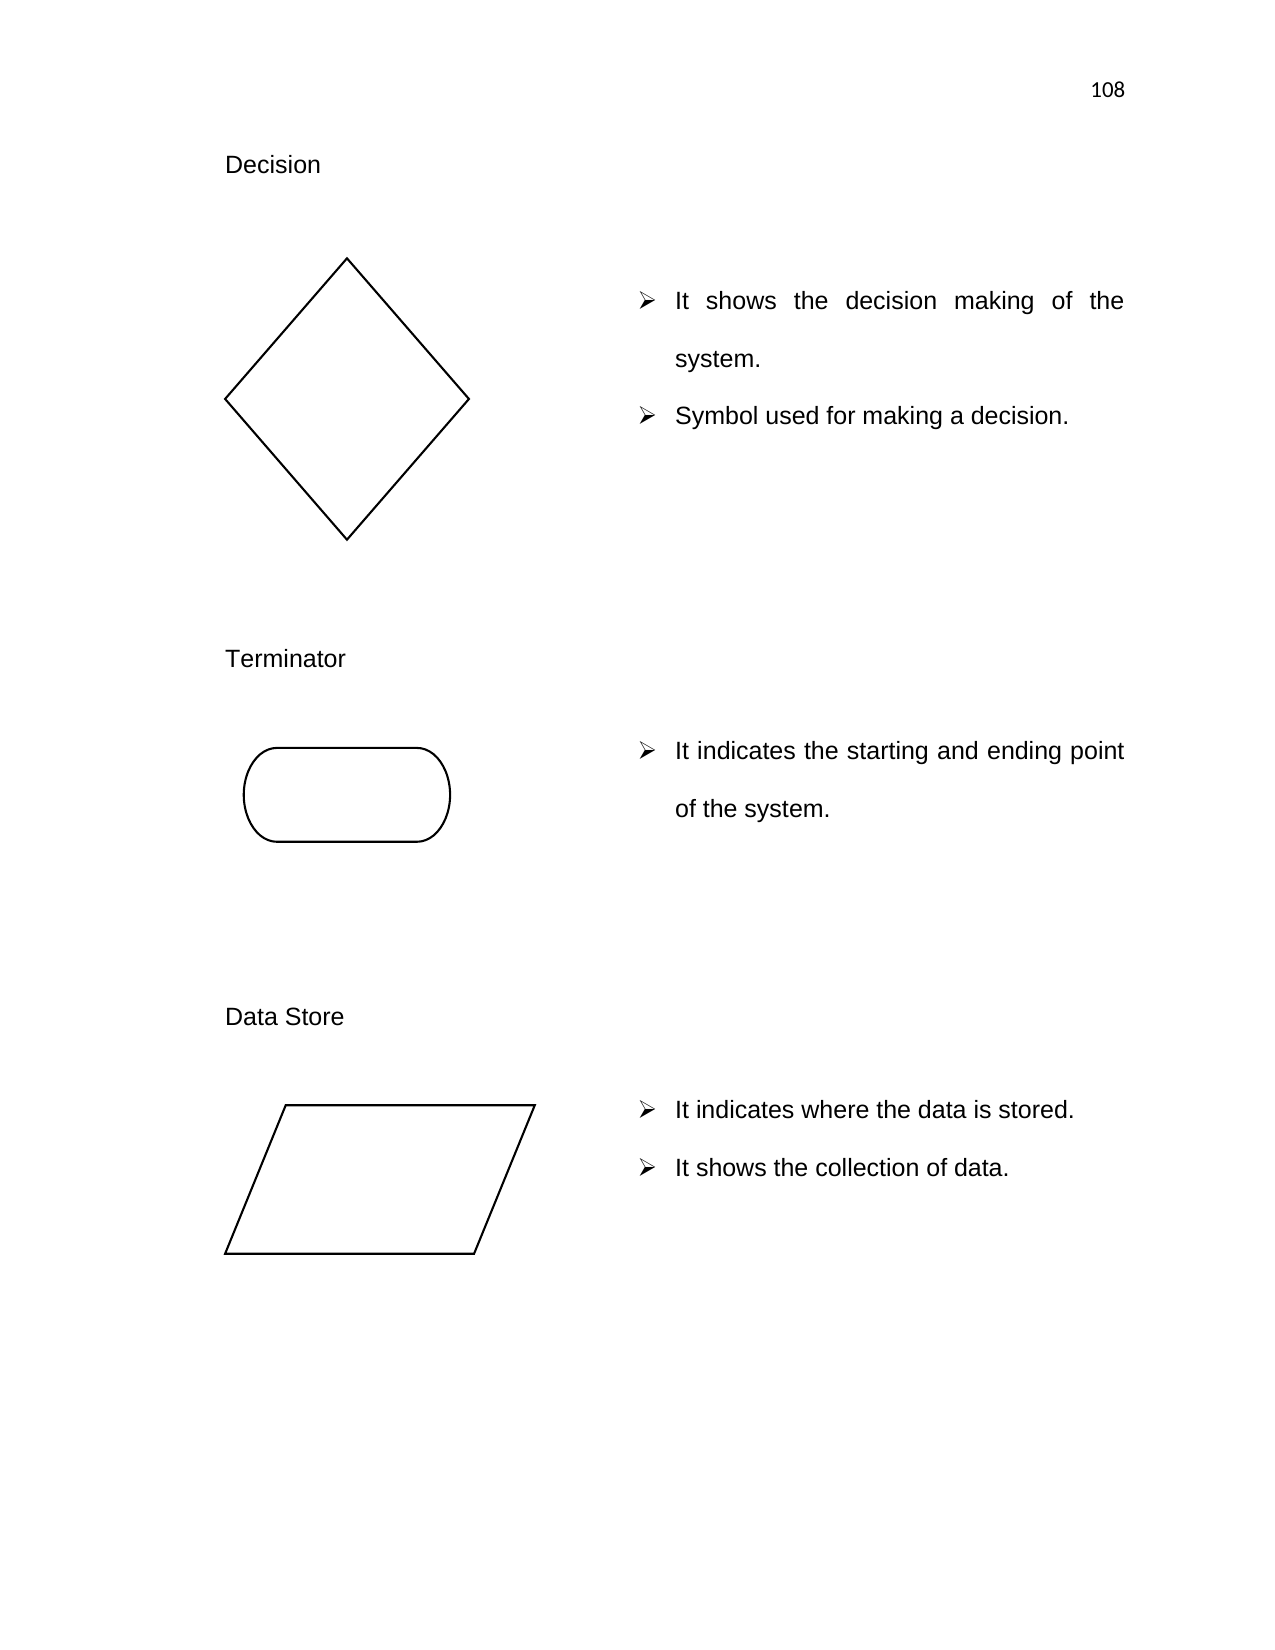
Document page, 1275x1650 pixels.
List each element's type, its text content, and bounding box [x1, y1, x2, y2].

text Terminator [225, 644, 1125, 672]
list It indicates where the data is stored. [637, 1095, 1125, 1124]
list It shows the collection of data. [637, 1153, 1125, 1181]
text Decision [225, 150, 1125, 179]
list It shows the decision making of the system. [637, 286, 1125, 373]
list It indicates the starting and ending point of the system. [637, 736, 1125, 822]
text Data Store [225, 1002, 1125, 1031]
list Symbol used for making a decision. [637, 401, 1125, 430]
